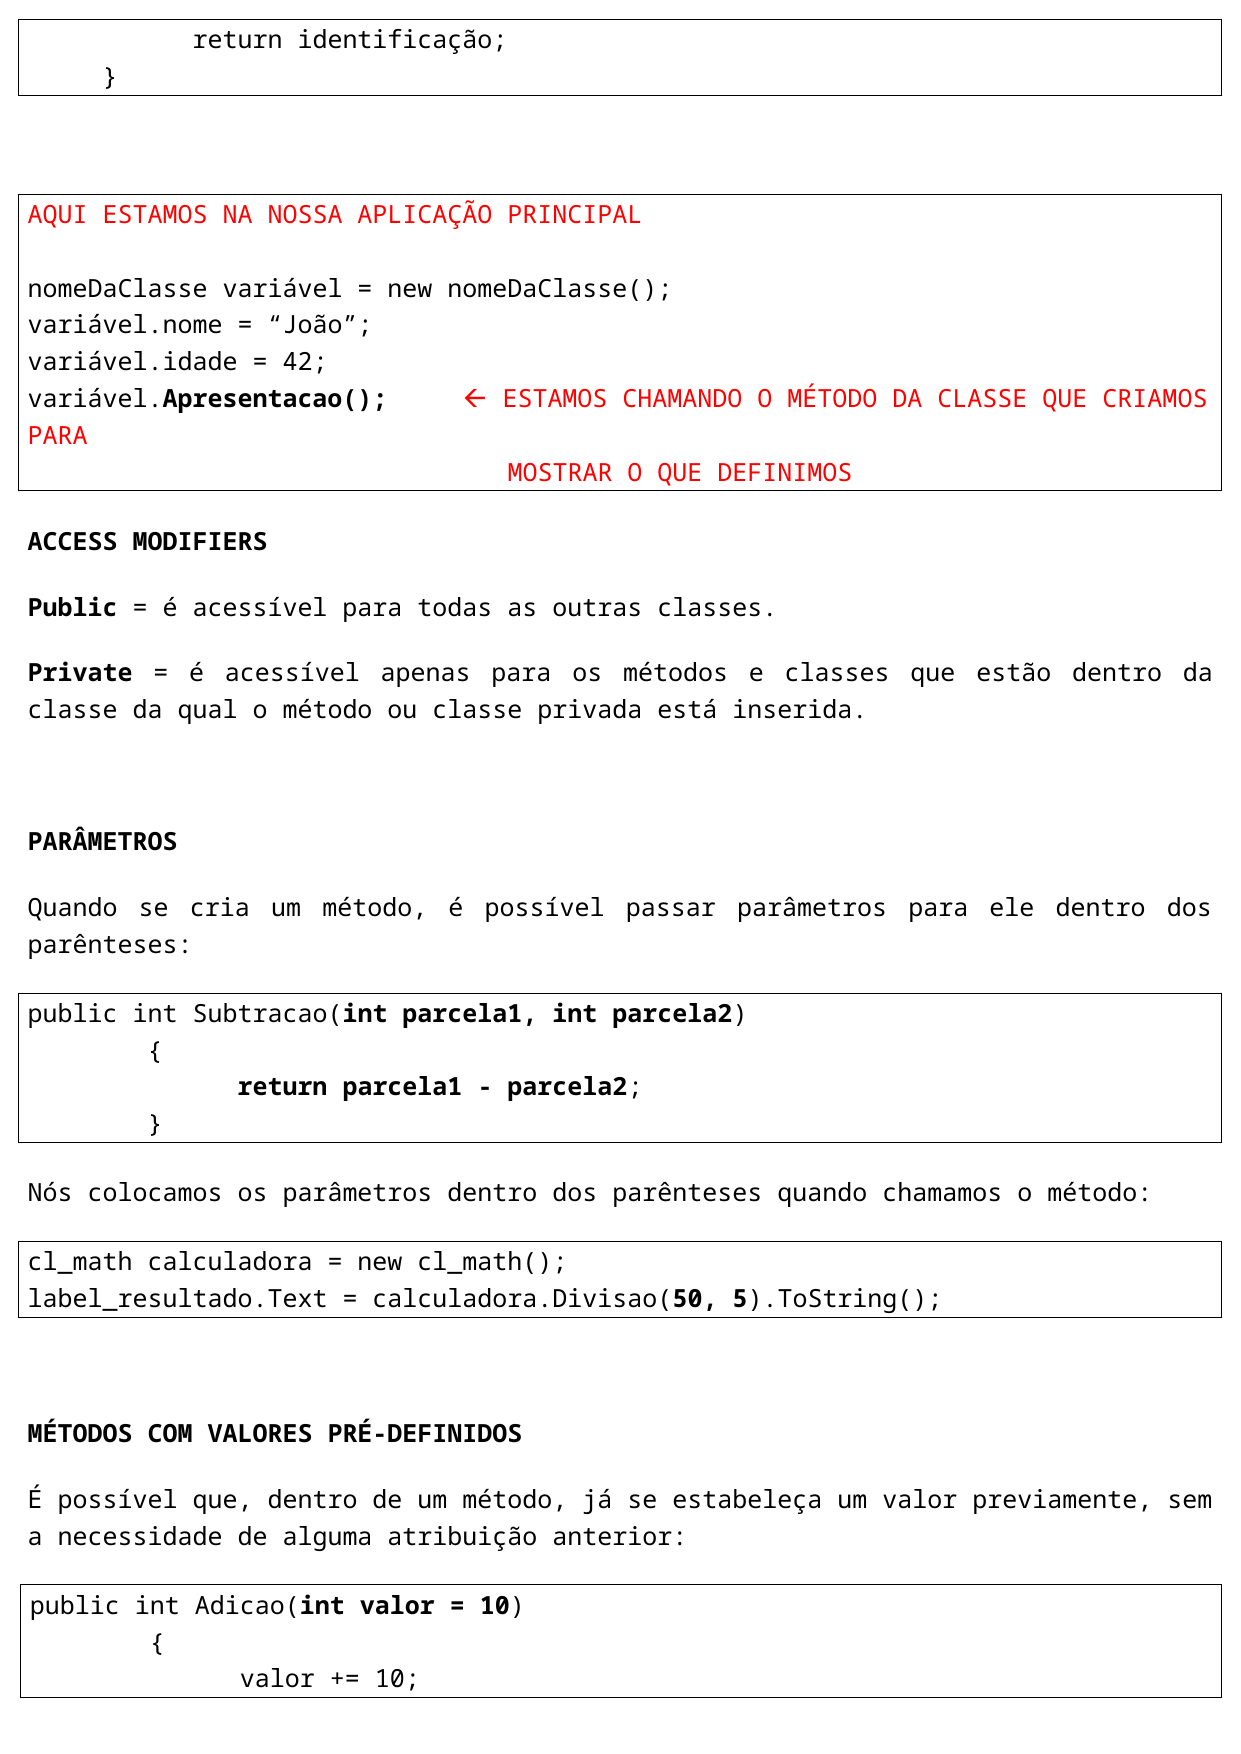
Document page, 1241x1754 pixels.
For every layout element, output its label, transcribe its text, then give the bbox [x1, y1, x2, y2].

text public int Subtracao(int parcela1, int parcela2) { return parcela1 - parcela2; } [19, 994, 1221, 1142]
text É possível que, dentro de um método, já se estabeleça um valor previamente, sem a necessidade de alguma atribuição anterior: [27, 1482, 1213, 1552]
text MÉTODOS COM VALORES PRÉ-DEFINIDOS [27, 1416, 1213, 1450]
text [21, 1585, 1221, 1697]
text PARÂMETROS [27, 824, 1213, 858]
text Nós colocamos os parâmetros dentro dos parênteses quando chamamos o método: [27, 1175, 1213, 1209]
text Private = é acessível apenas para os métodos e classes que estão dentro da classe da qual o método ou classe privada está inserida. [27, 655, 1213, 726]
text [19, 20, 1221, 95]
text Quando se cria um método, é possível passar parâmetros para ele dentro dos parênteses: [27, 890, 1213, 961]
text ACCESS MODIFIERS [27, 523, 1213, 557]
text cl_math calculadora = new cl_math(); label_resultado.Text = calculadora.Divisao(50, 5).ToString(); [19, 1242, 1221, 1317]
text Public = é acessível para todas as outras classes. [27, 589, 1213, 623]
text AQUI ESTAMOS NA NOSSA APLICAÇÃO PRINCIPAL nomeDaClasse variável = new nomeDaClasse(); variável.nome = “João”; variável.idade = 42; variável.Apresentacao(); ESTAMOS CHAMANDO O MÉTODO DA CLASSE QUE CRIAMOS PARA MOSTRAR O QUE DEFINIMOS [19, 195, 1221, 490]
